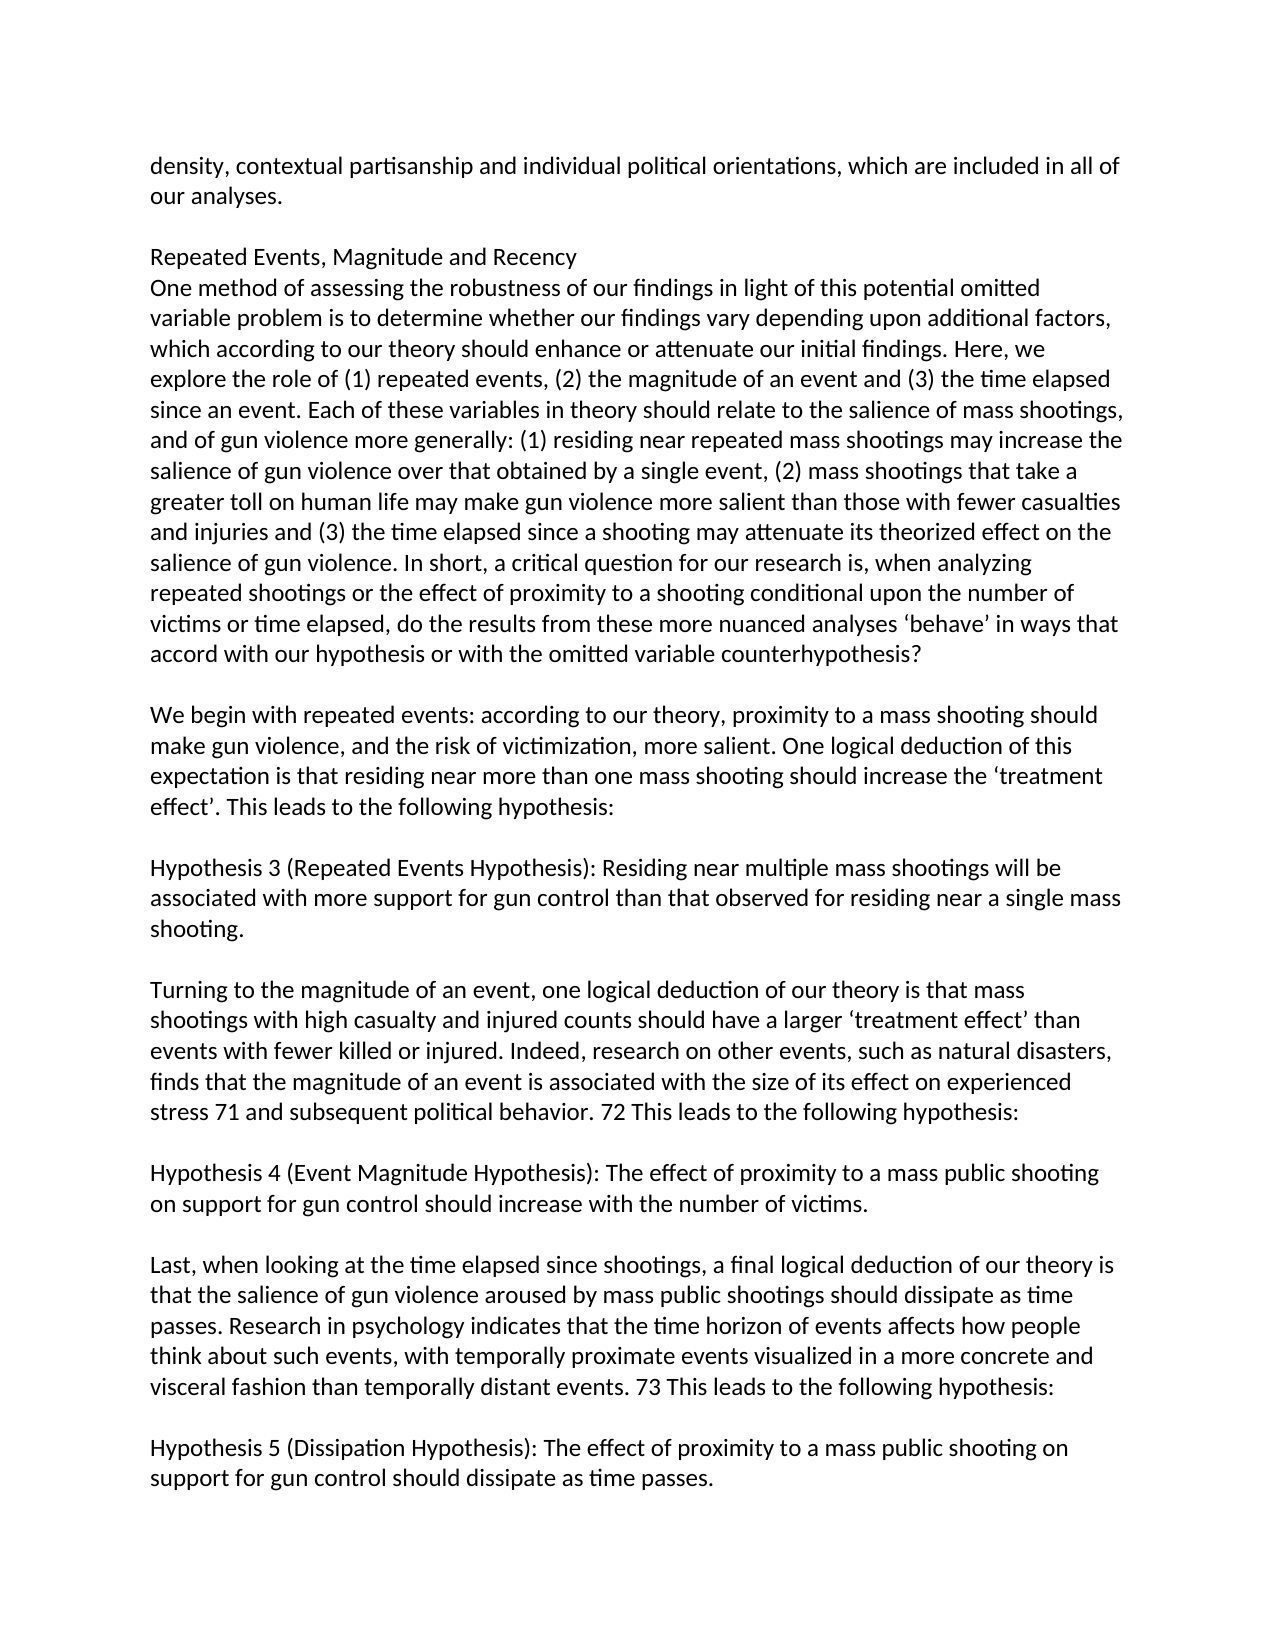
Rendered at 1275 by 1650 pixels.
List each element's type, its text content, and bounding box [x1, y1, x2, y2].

text Hypothesis 5 (Dissipation Hypothesis): The effect of proximity to a mass public shooting on support for gun control should dissipate as time passes. [150, 1432, 1125, 1493]
text Repeated Events, Magnitude and Recency [150, 242, 1125, 272]
text Last, when looking at the time elapsed since shootings, a final logical deduction of our theory is that the salience of gun violence aroused by mass public shootings should dissipate as time passes. Research in psychology indicates that the time horizon of events affects how people think about such events, with temporally proximate events visualized in a more concrete and visceral fashion than temporally distant events. 73 This leads to the following hypothesis: [150, 1249, 1125, 1401]
text One method of assessing the robustness of our findings in light of this potential omitted variable problem is to determine whether our findings vary depending upon additional factors, which according to our theory should enhance or attenuate our initial findings. Here, we explore the role of (1) repeated events, (2) the magnitude of an event and (3) the time elapsed since an event. Each of these variables in theory should relate to the salience of mass shootings, and of gun violence more generally: (1) residing near repeated mass shootings may increase the salience of gun violence over that obtained by a single event, (2) mass shootings that take a greater toll on human life may make gun violence more salient than those with fewer casualties and injuries and (3) the time elapsed since a shooting may attenuate its theorized effect on the salience of gun violence. In short, a critical question for our research is, when analyzing repeated shootings or the effect of proximity to a shooting conditional upon the number of victims or time elapsed, do the results from these more nuanced analyses ‘behave’ in ways that accord with our hypothesis or with the omitted variable counterhypothesis? [150, 272, 1125, 669]
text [150, 150, 1125, 211]
text Hypothesis 3 (Repeated Events Hypothesis): Residing near multiple mass shootings will be associated with more support for gun control than that observed for residing near a single mass shooting. [150, 852, 1125, 943]
text Hypothesis 4 (Event Magnitude Hypothesis): The effect of proximity to a mass public shooting on support for gun control should increase with the number of victims. [150, 1157, 1125, 1218]
text Turning to the magnitude of an event, one logical deduction of our theory is that mass shootings with high casualty and injured counts should have a larger ‘treatment effect’ than events with fewer killed or injured. Indeed, research on other events, such as natural disasters, finds that the magnitude of an event is associated with the size of its effect on experienced stress 71 and subsequent political behavior. 72 This leads to the following hypothesis: [150, 974, 1125, 1127]
text We begin with repeated events: according to our theory, proximity to a mass shooting should make gun violence, and the risk of victimization, more salient. One logical deduction of this expectation is that residing near more than one mass shooting should increase the ‘treatment effect’. This leads to the following hypothesis: [150, 699, 1125, 821]
